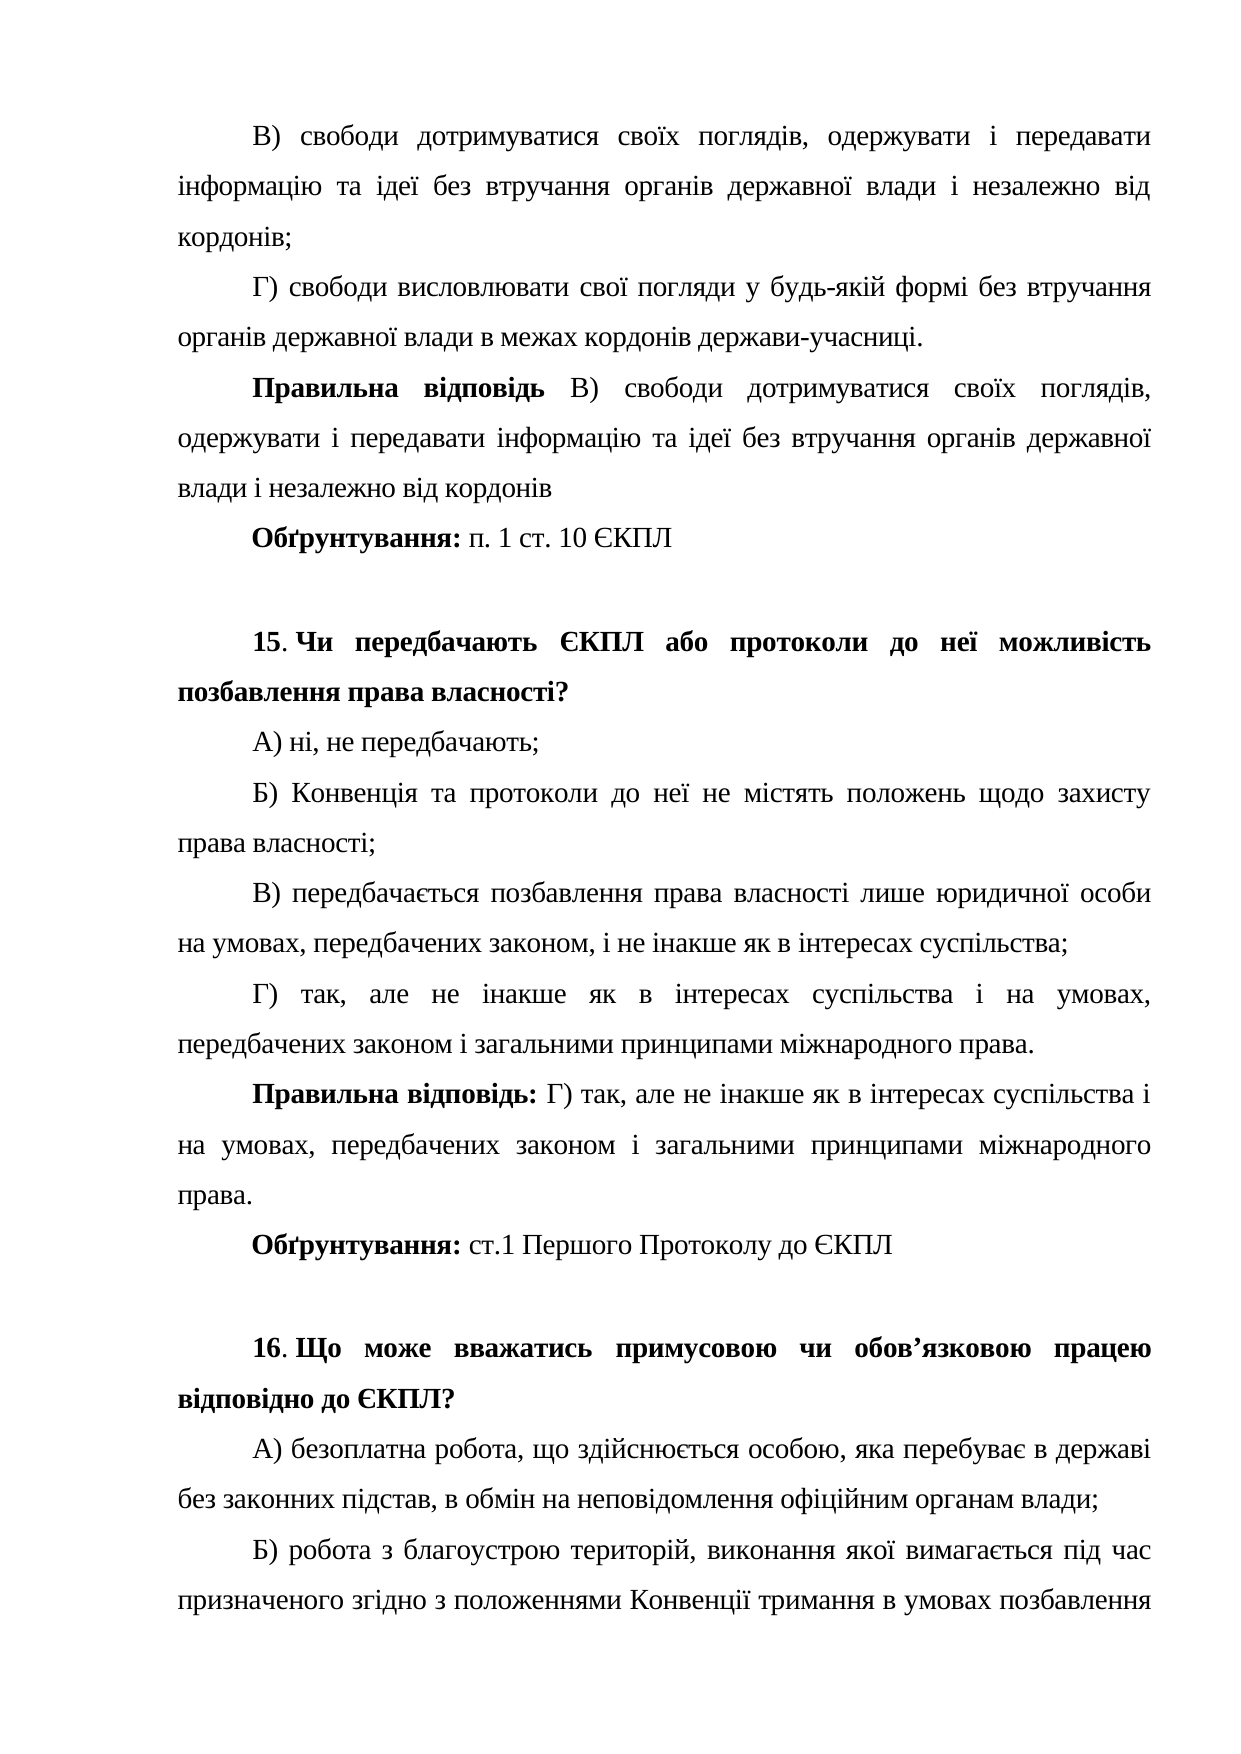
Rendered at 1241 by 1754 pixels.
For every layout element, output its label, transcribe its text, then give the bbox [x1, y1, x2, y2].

text Правильна відповідь В) свободи дотримуватися своїх поглядів, одержувати і передавати інформацію та ідеї без втручання органів державної влади і незалежно від кордонів [177, 370, 1152, 504]
text Правильна відповідь: Г) так, але не інакше як в інтересах суспільства і на умовах, передбачених законом і загальними принципами міжнародного права. [177, 1077, 1152, 1211]
text Б) Конвенція та протоколи до неї не містять положень щодо захисту права власності; [177, 775, 1152, 858]
text В) свободи дотримуватися своїх поглядів, одержувати і передавати інформацію та ідеї без втручання органів державної влади і незалежно від кордонів; [177, 118, 1152, 252]
text В) передбачається позбавлення права власності лише юридичної особи на умовах, передбачених законом, і не інакше як в інтересах суспільства; [177, 875, 1152, 959]
text А) безоплатна робота, що здійснюється особою, яка перебуває в державі без законних підстав, в обмін на неповідомлення офіційним органам влади; [177, 1431, 1152, 1515]
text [177, 1532, 1152, 1616]
text 15. Чи передбачають ЄКПЛ або протоколи до неї можливість позбавлення права власності? [177, 624, 1152, 708]
text А) ні, не передбачають; [177, 724, 1152, 758]
text Обґрунтування: п. 1 ст. 10 ЄКПЛ [251, 521, 1152, 554]
text 16. Що може вважатись примусовою чи обов’язковою працею відповідно до ЄКПЛ? [177, 1331, 1152, 1414]
text Г) так, але не інакше як в інтересах суспільства і на умовах, передбачених законом і загальними принципами міжнародного права. [177, 976, 1152, 1060]
text Обґрунтування: ст.1 Першого Протоколу до ЄКПЛ [251, 1227, 1152, 1261]
text Г) свободи висловлювати свої погляди у будь-якій формі без втручання органів державної влади в межах кордонів держави-учасниці. [177, 269, 1152, 353]
